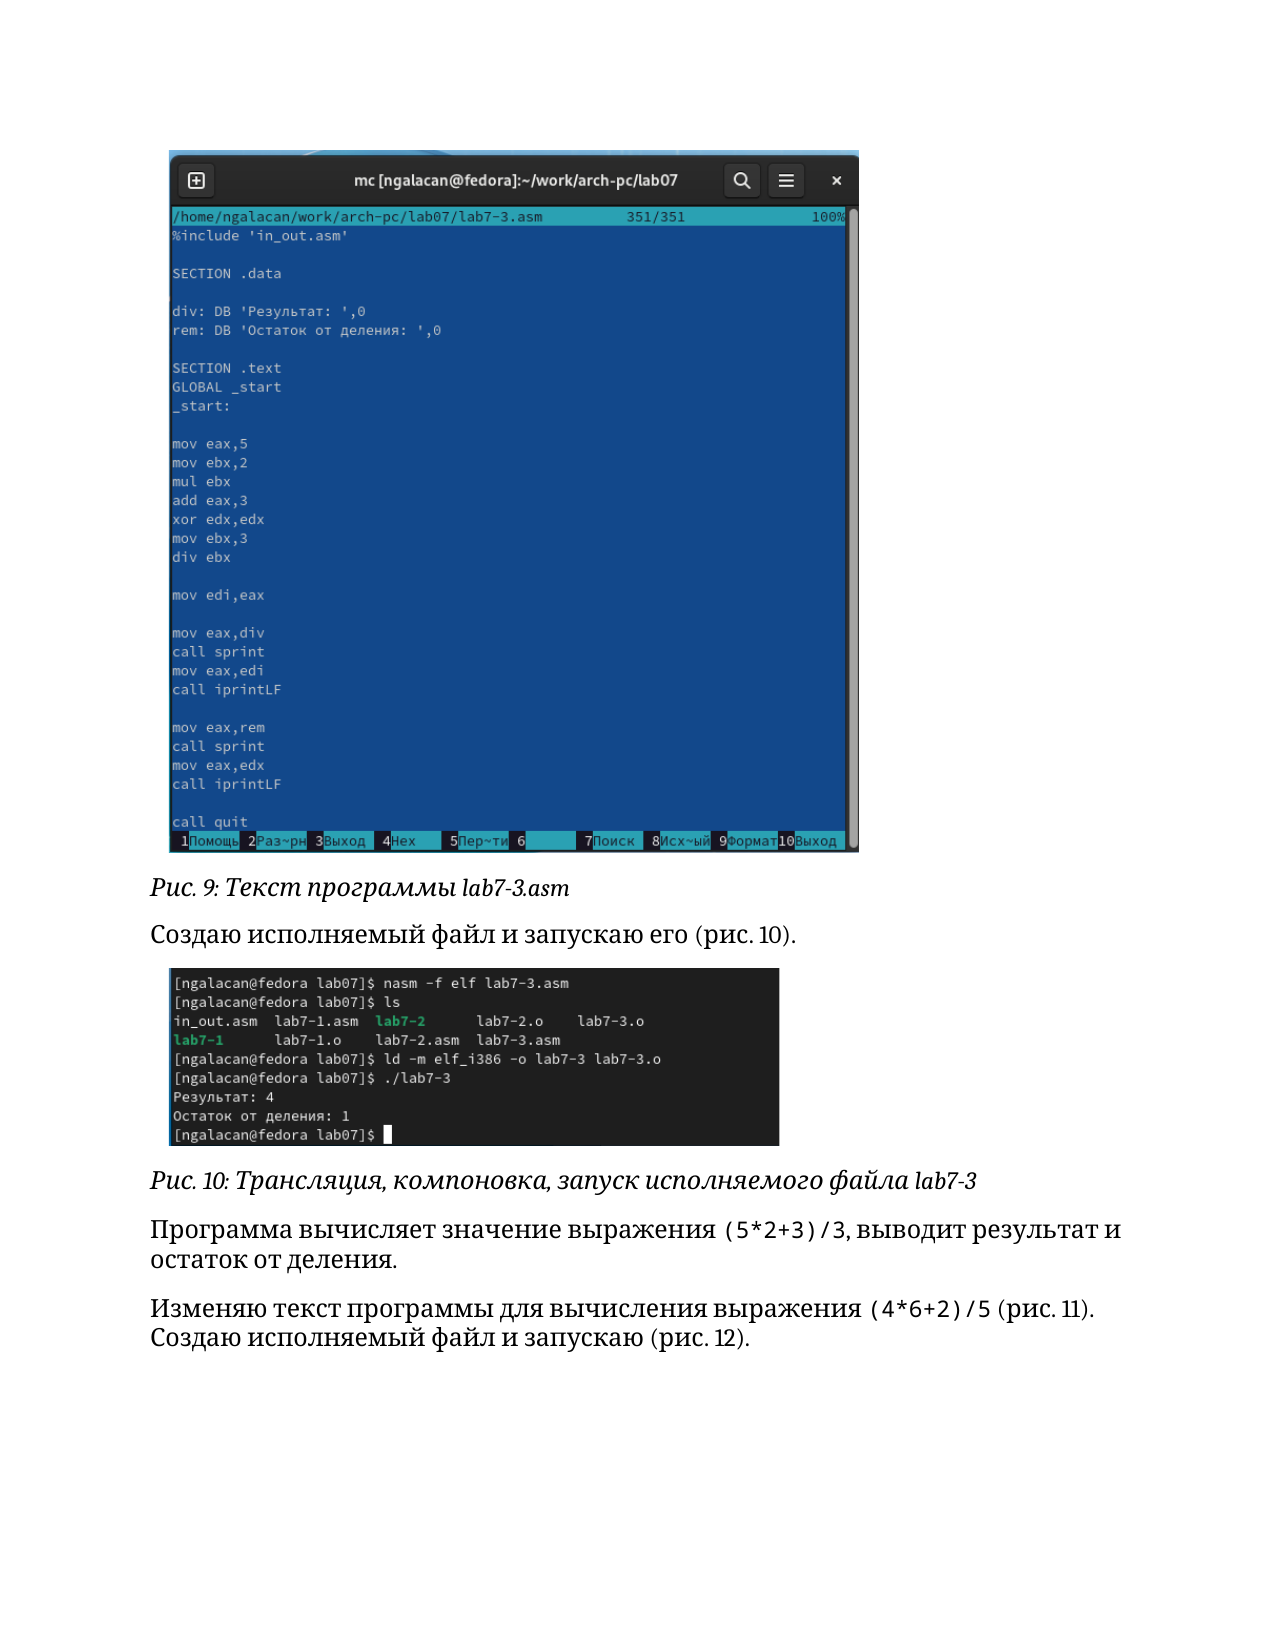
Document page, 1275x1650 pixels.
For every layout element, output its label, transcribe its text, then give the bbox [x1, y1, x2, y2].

text Изменяю текст программы для вычисления выражения (4*6+2)/5 (рис. 11). Создаю исполняемый файл и запускаю (рис. 12). [150, 1293, 1125, 1353]
text Рис. 9: Текст программы lab7-3.asm [150, 874, 1125, 902]
picture [168, 150, 859, 853]
text Программа вычисляет значение выражения (5*2+3)/3, выводит результат и остаток от деления. [150, 1214, 1125, 1274]
picture [168, 968, 780, 1146]
text Создаю исполняемый файл и запускаю его (рис. 10). [150, 921, 1125, 950]
text Рис. 10: Трансляция, компоновка, запуск исполняемого файла lab7-3 [150, 1167, 1125, 1196]
